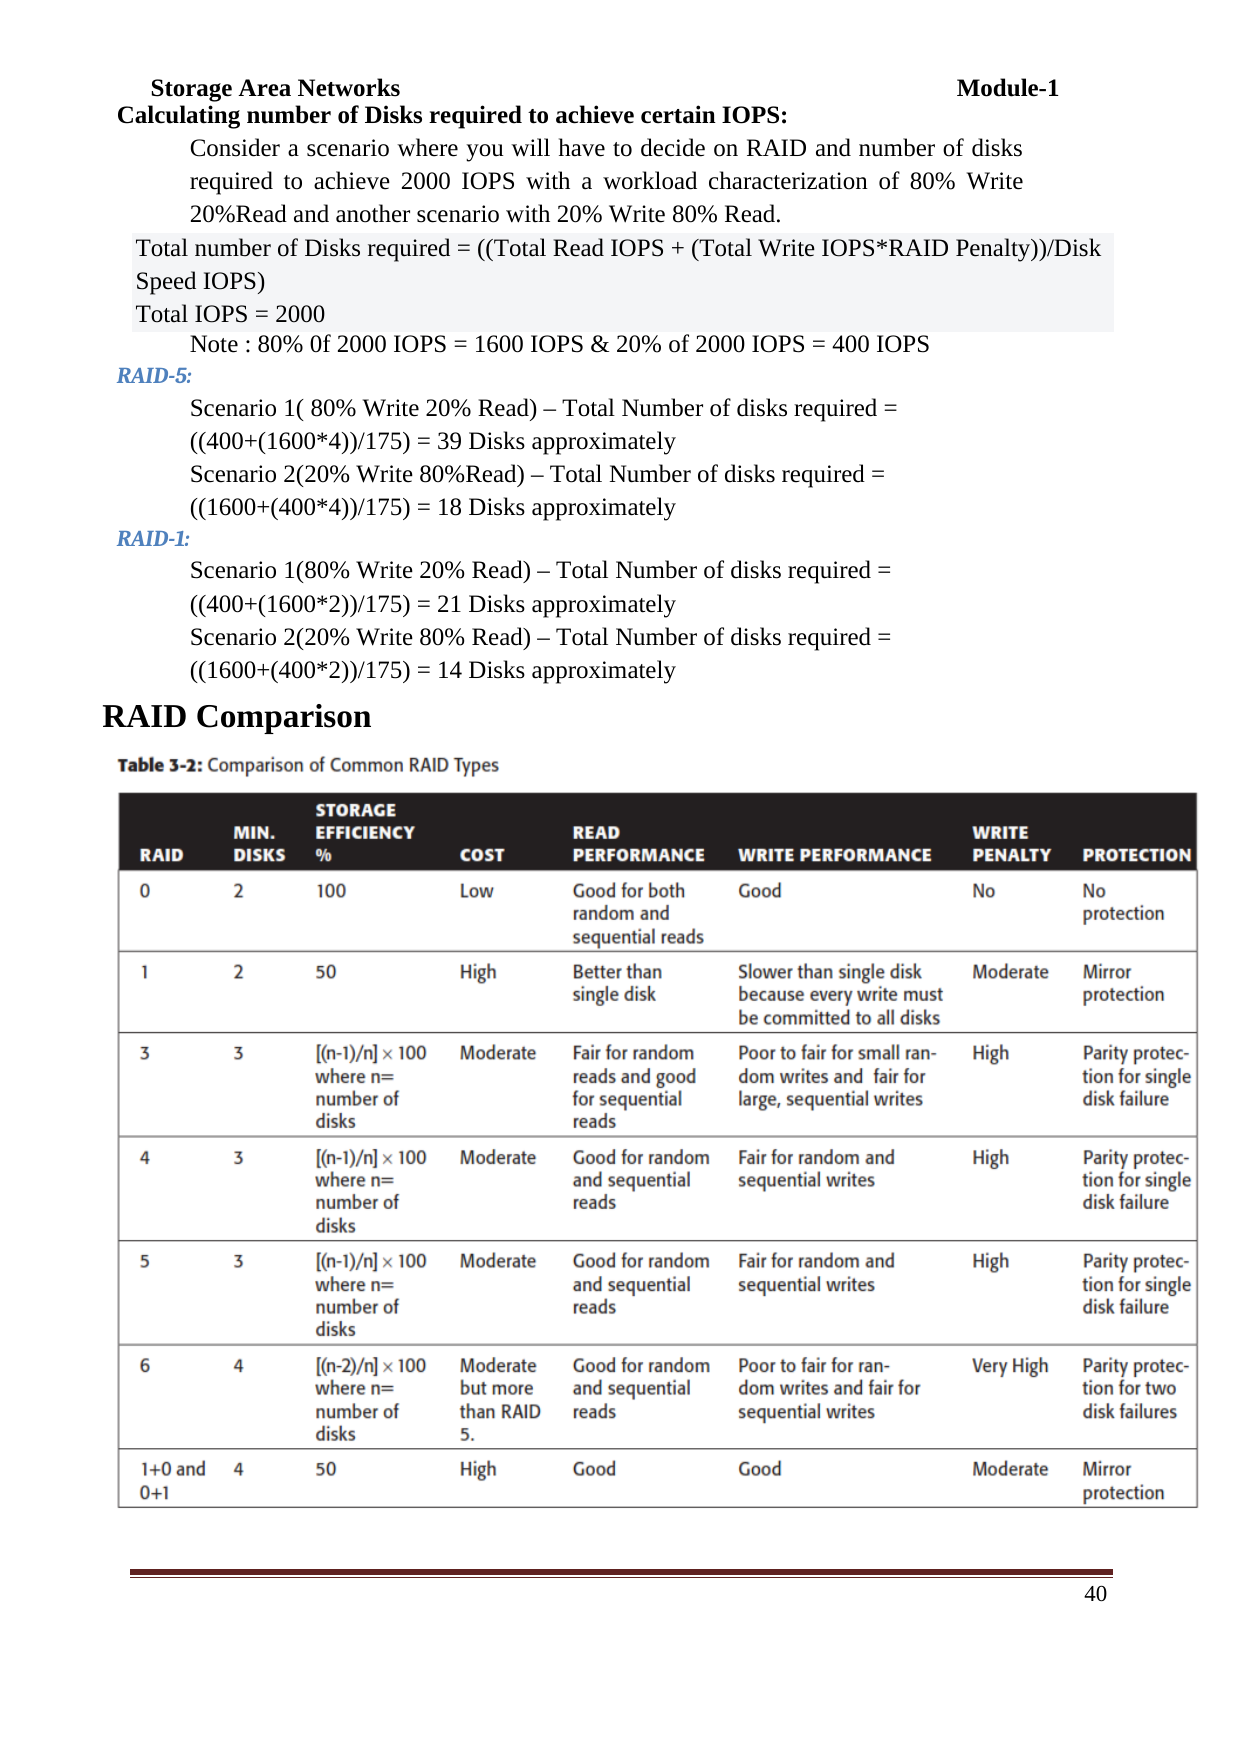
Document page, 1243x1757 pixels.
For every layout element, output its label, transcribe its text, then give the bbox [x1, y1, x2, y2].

text Consider a scenario where you will have to decide on RAID and number of disks required to achieve 2000 IOPS with a workload characterization of 80% Write 20%Read and another scenario with 20% Write 80% Read. [189, 133, 1024, 228]
subtitle Calculating number of Disks required to achieve certain IOPS: [117, 100, 1132, 129]
text Scenario 1(80% Write 20% Read) – Total Number of disks required = ((400+(1600*2))/175) = 21 Disks approximately [189, 556, 1018, 617]
text RAID Comparison [102, 697, 1132, 735]
picture [102, 743, 1217, 1528]
text Scenario 2(20% Write 80%Read) – Total Number of disks required = ((1600+(400*4))/175) = 18 Disks approximately [189, 459, 1026, 521]
subtitle RAID-5: [117, 362, 1132, 389]
text Scenario 1( 80% Write 20% Read) – Total Number of disks required = ((400+(1600*4))/175) = 39 Disks approximately [189, 393, 1024, 455]
text Scenario 2(20% Write 80% Read) – Total Number of disks required = ((1600+(400*2))/175) = 14 Disks approximately [189, 622, 1018, 683]
subtitle RAID-1: [117, 526, 1132, 552]
text Note : 80% 0f 2000 IOPS = 1600 IOPS & 20% of 2000 IOPS = 400 IOPS [189, 332, 1132, 358]
